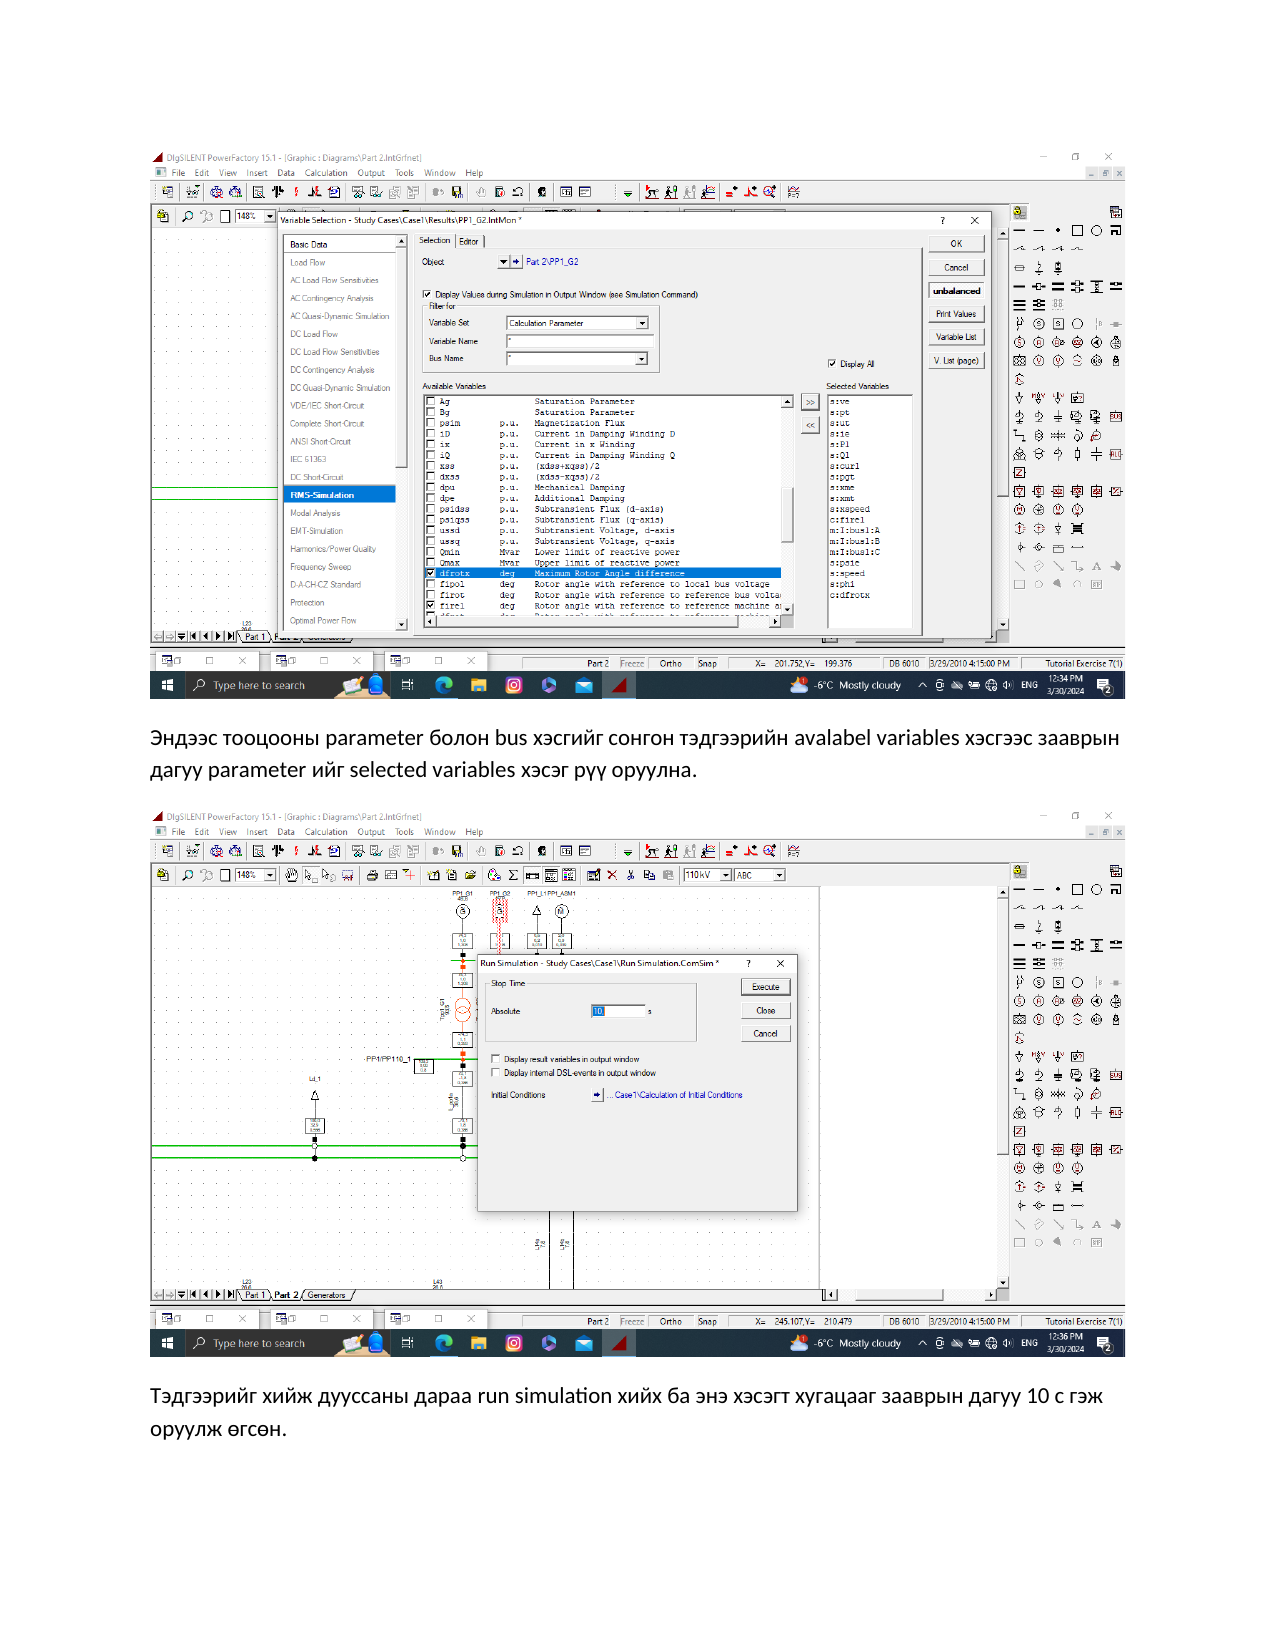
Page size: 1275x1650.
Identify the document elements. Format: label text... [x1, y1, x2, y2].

picture [150, 808, 1125, 1357]
text Эндээс тооцооны parameter болон bus хэсгийг сонгон тэдгээрийн avalabel variables хэсгээс зааврын дагуу parameter ийг selected variables хэсэг рүү оруулна. [150, 723, 1125, 783]
picture [150, 150, 1125, 699]
text Тэдгээрийг хийж дууссаны дараа run simulation хийх ба энэ хэсэгт хугацааг зааврын дагуу 10 с гэж оруулж өгсөн. [150, 1381, 1125, 1442]
